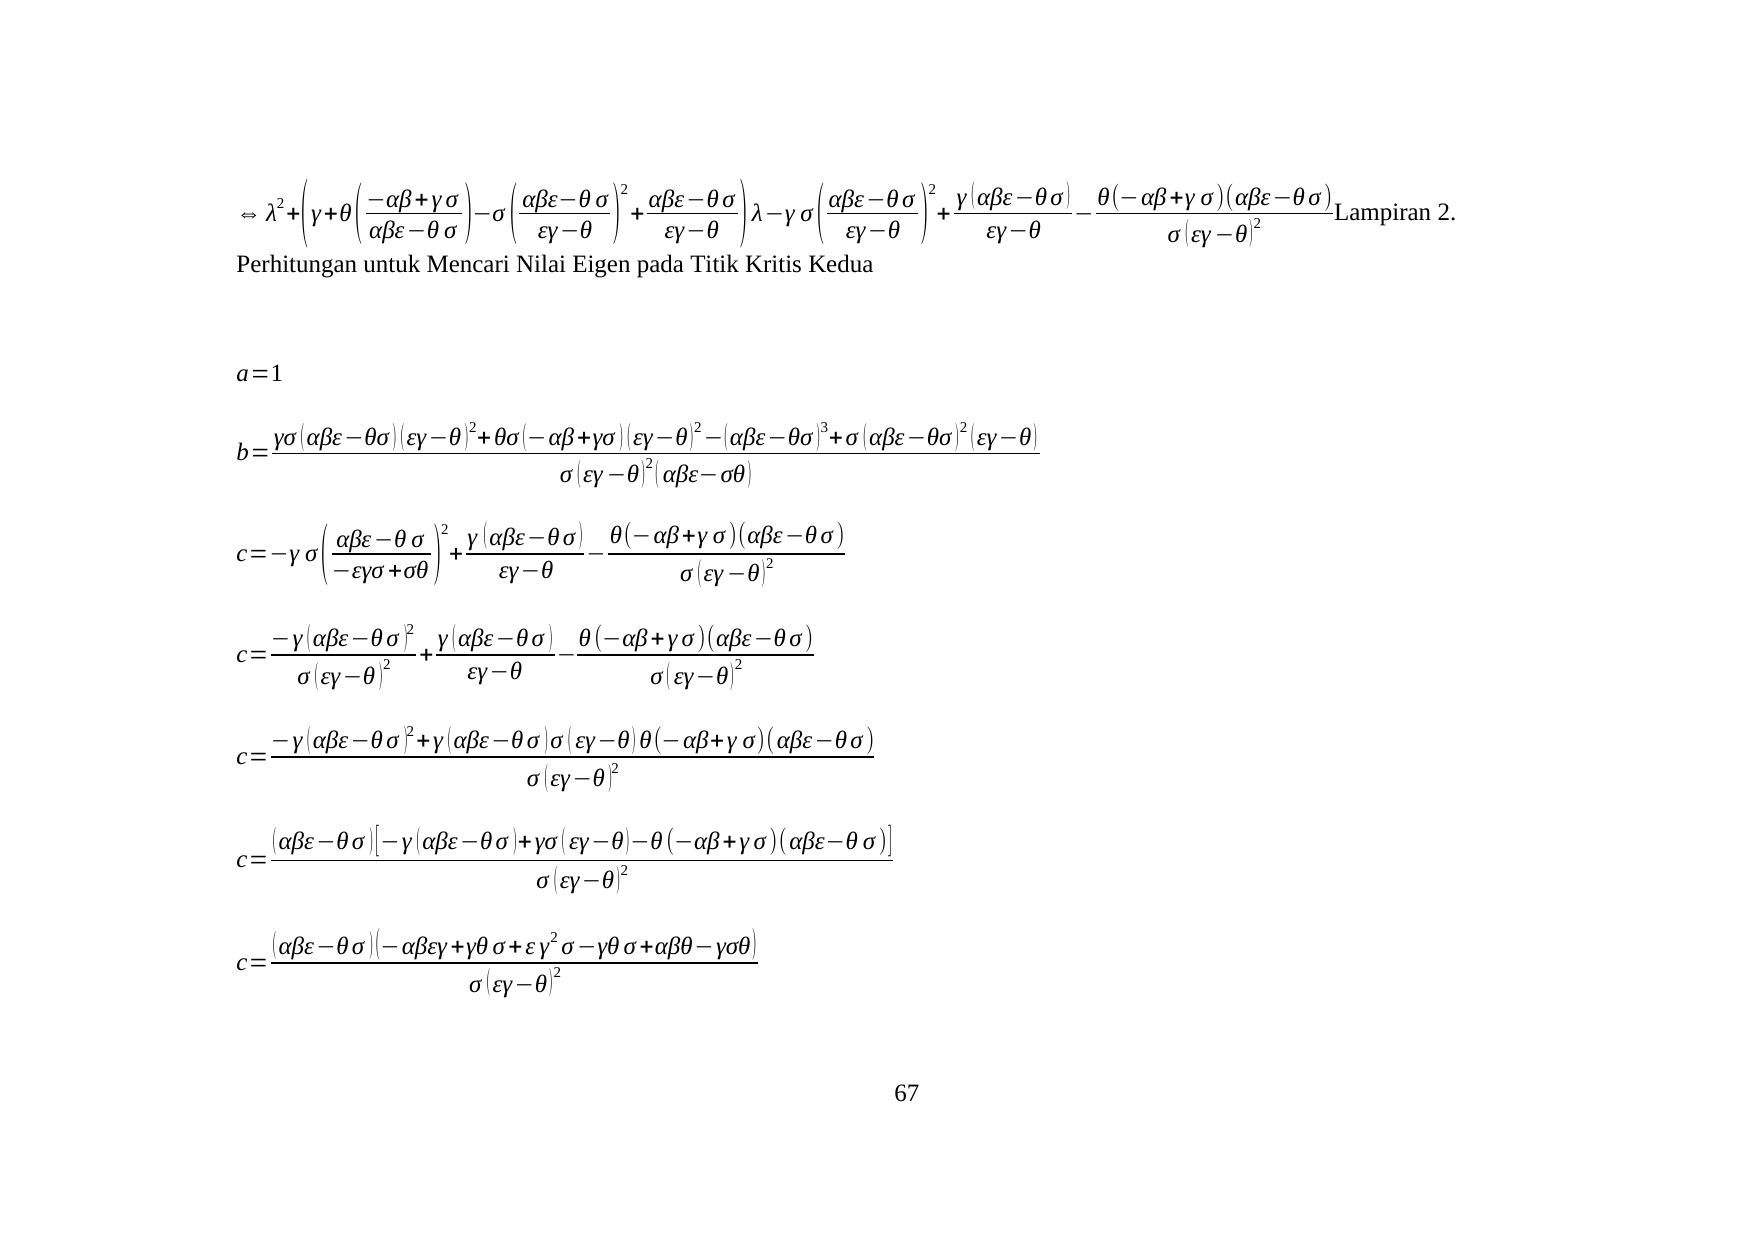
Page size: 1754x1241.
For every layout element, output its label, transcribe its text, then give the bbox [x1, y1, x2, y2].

text Lampiran 2. Perhitungan untuk Mencari Nilai Eigen pada Titik Kritis Kedua [236, 177, 1577, 278]
